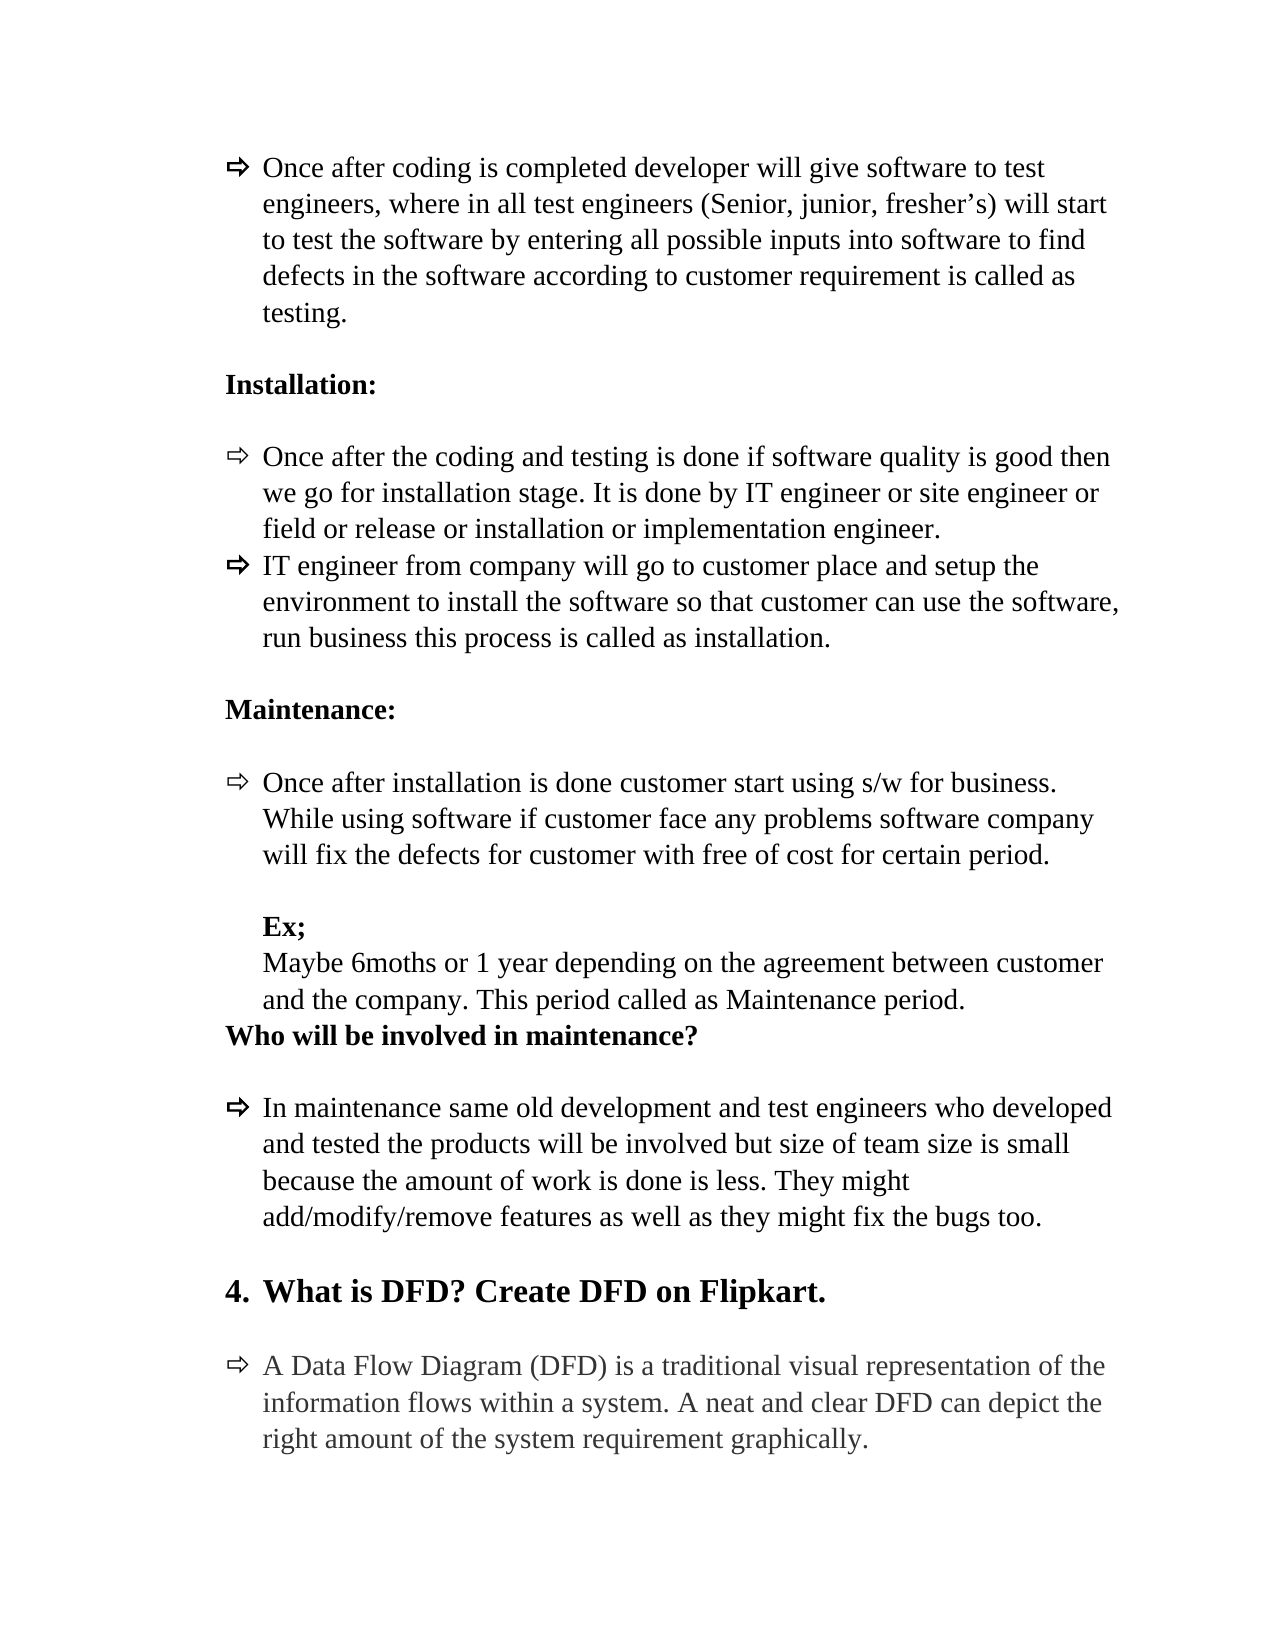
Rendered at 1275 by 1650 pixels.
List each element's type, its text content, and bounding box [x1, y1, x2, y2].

list IT engineer from company will go to customer place and setup the environment to install the software so that customer can use the software, run business this process is called as installation. [225, 548, 1125, 654]
list Ex; [262, 909, 1125, 943]
list Who will be involved in maintenance? [225, 1018, 1125, 1051]
list Maintenance: [225, 692, 1125, 726]
list A Data Flow Diagram (DFD) is a traditional visual representation of the information flows within a system. A neat and clear DFD can depict the right amount of the system requirement graphically. [225, 1348, 1125, 1454]
list What is DFD? Create DFD on Flipkart. [225, 1271, 1125, 1309]
list Maybe 6moths or 1 year depending on the agreement between customer and the company. This period called as Maintenance period. [262, 946, 1125, 1015]
list Installation: [225, 367, 1125, 401]
list In maintenance same old development and test engineers who developed and tested the products will be involved but size of team size is small because the amount of work is done is less. They might add/modify/remove features as well as they might fix the bugs too. [225, 1090, 1125, 1232]
list Once after installation is done customer start using s/w for business. While using software if customer face any problems software company will fix the defects for customer with free of cost for certain period. [225, 765, 1125, 871]
list Once after the coding and testing is done if software quality is good then we go for installation stage. It is done by IT engineer or site engineer or field or release or installation or implementation engineer. [225, 439, 1125, 545]
list Once after coding is completed developer will give software to test engineers, where in all test engineers (Senior, junior, fresher’s) will start to test the software by entering all possible inputs into software to find defects in the software according to customer requirement is called as testing. [225, 150, 1125, 328]
